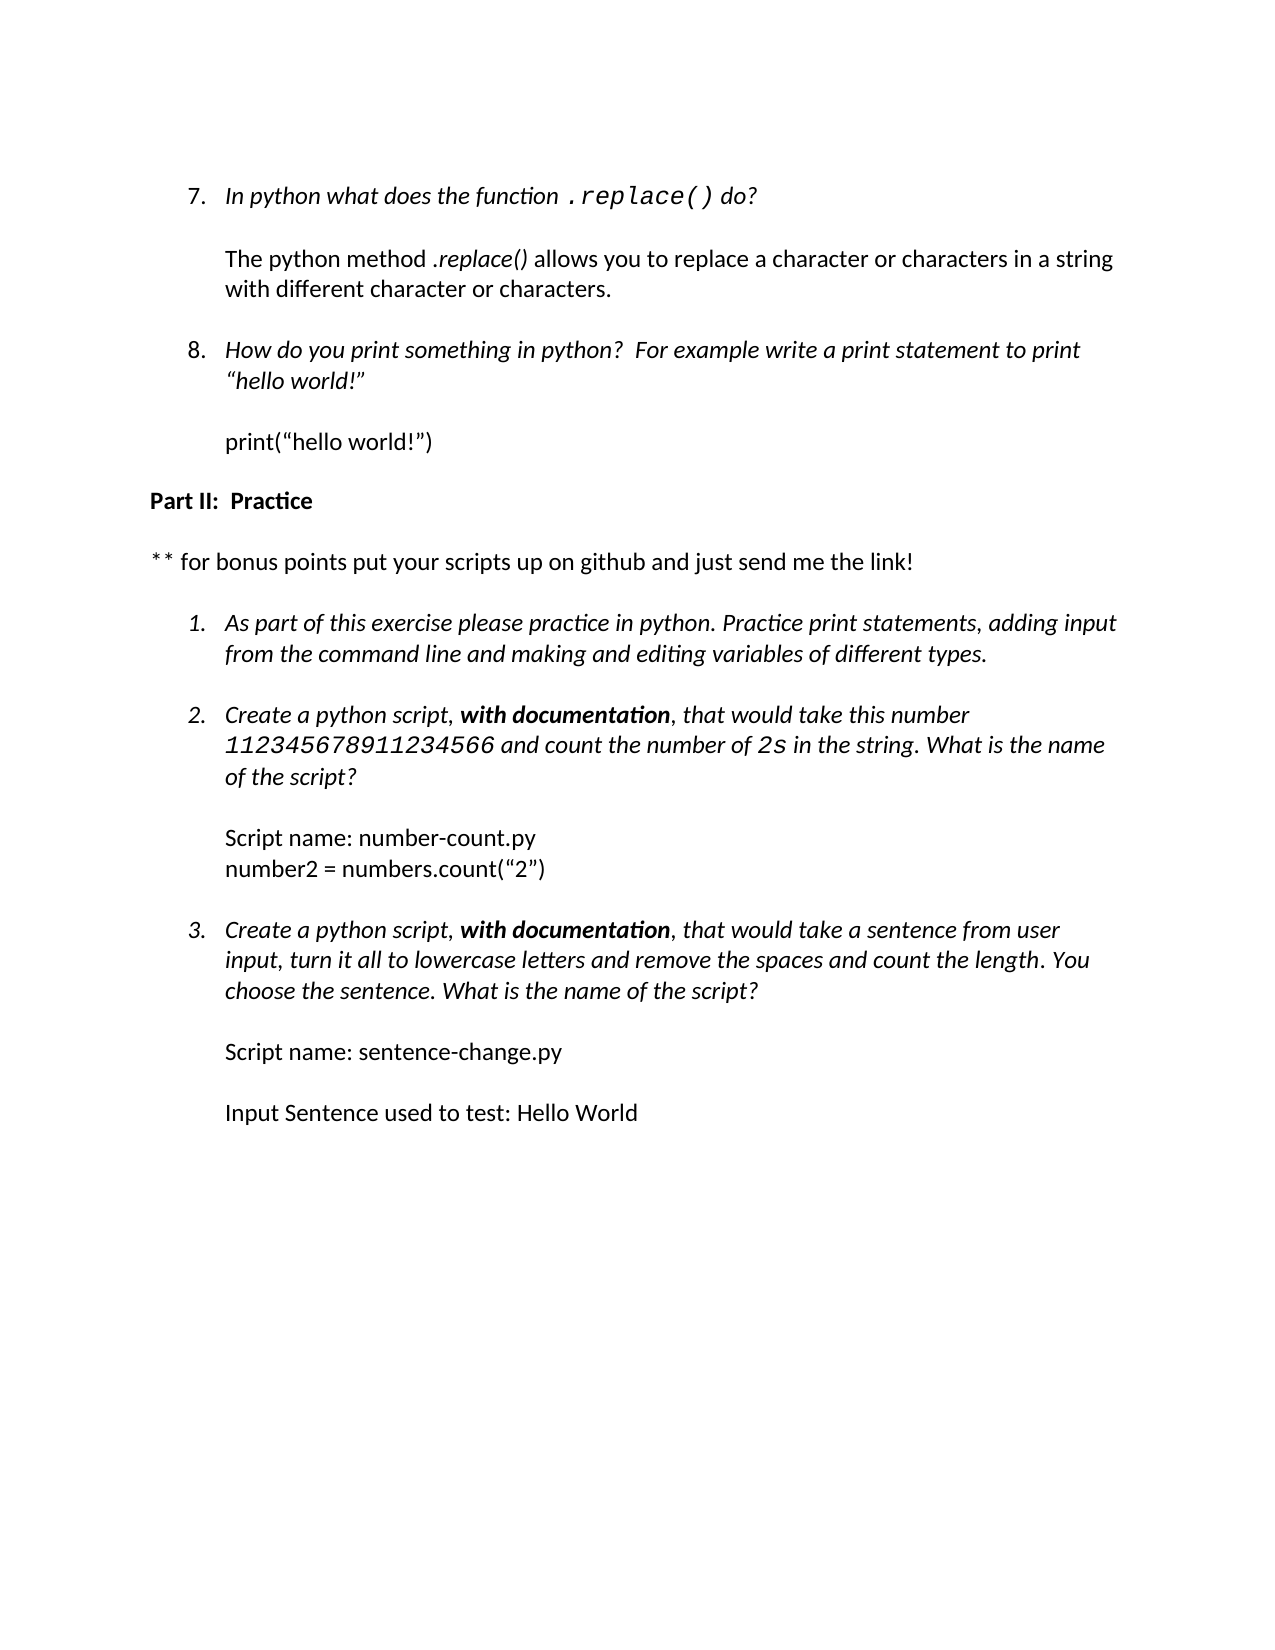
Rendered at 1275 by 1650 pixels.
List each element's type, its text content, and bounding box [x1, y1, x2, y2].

list How do you print something in python? For example write a print statement to print “hello world!” [187, 334, 1125, 395]
list Script name: sentence-change.py [225, 1036, 1125, 1066]
list Input Sentence used to test: Hello World [225, 1097, 1125, 1127]
list Create a python script, with documentation, that would take a sentence from user input, turn it all to lowercase letters and remove the spaces and count the length. You choose the sentence. What is the name of the script? [187, 914, 1125, 1005]
list In python what does the function .replace() do? [187, 181, 1125, 212]
list Script name: number-count.py [225, 822, 1125, 853]
text print(“hello world!”) [150, 426, 1125, 456]
text Part II: Practice [150, 485, 1125, 516]
list Create a python script, with documentation, that would take this number 112345678911234566 and count the number of 2s in the string. What is the name of the script? [187, 699, 1125, 792]
list number2 = numbers.count(“2”) [225, 853, 1125, 883]
text ** for bonus points put your scripts up on github and just send me the link! [150, 546, 1125, 577]
text The python method .replace() allows you to replace a character or characters in a string with different character or characters. [150, 243, 1125, 304]
list As part of this exercise please practice in python. Practice print statements, adding input from the command line and making and editing variables of different types. [187, 607, 1125, 668]
